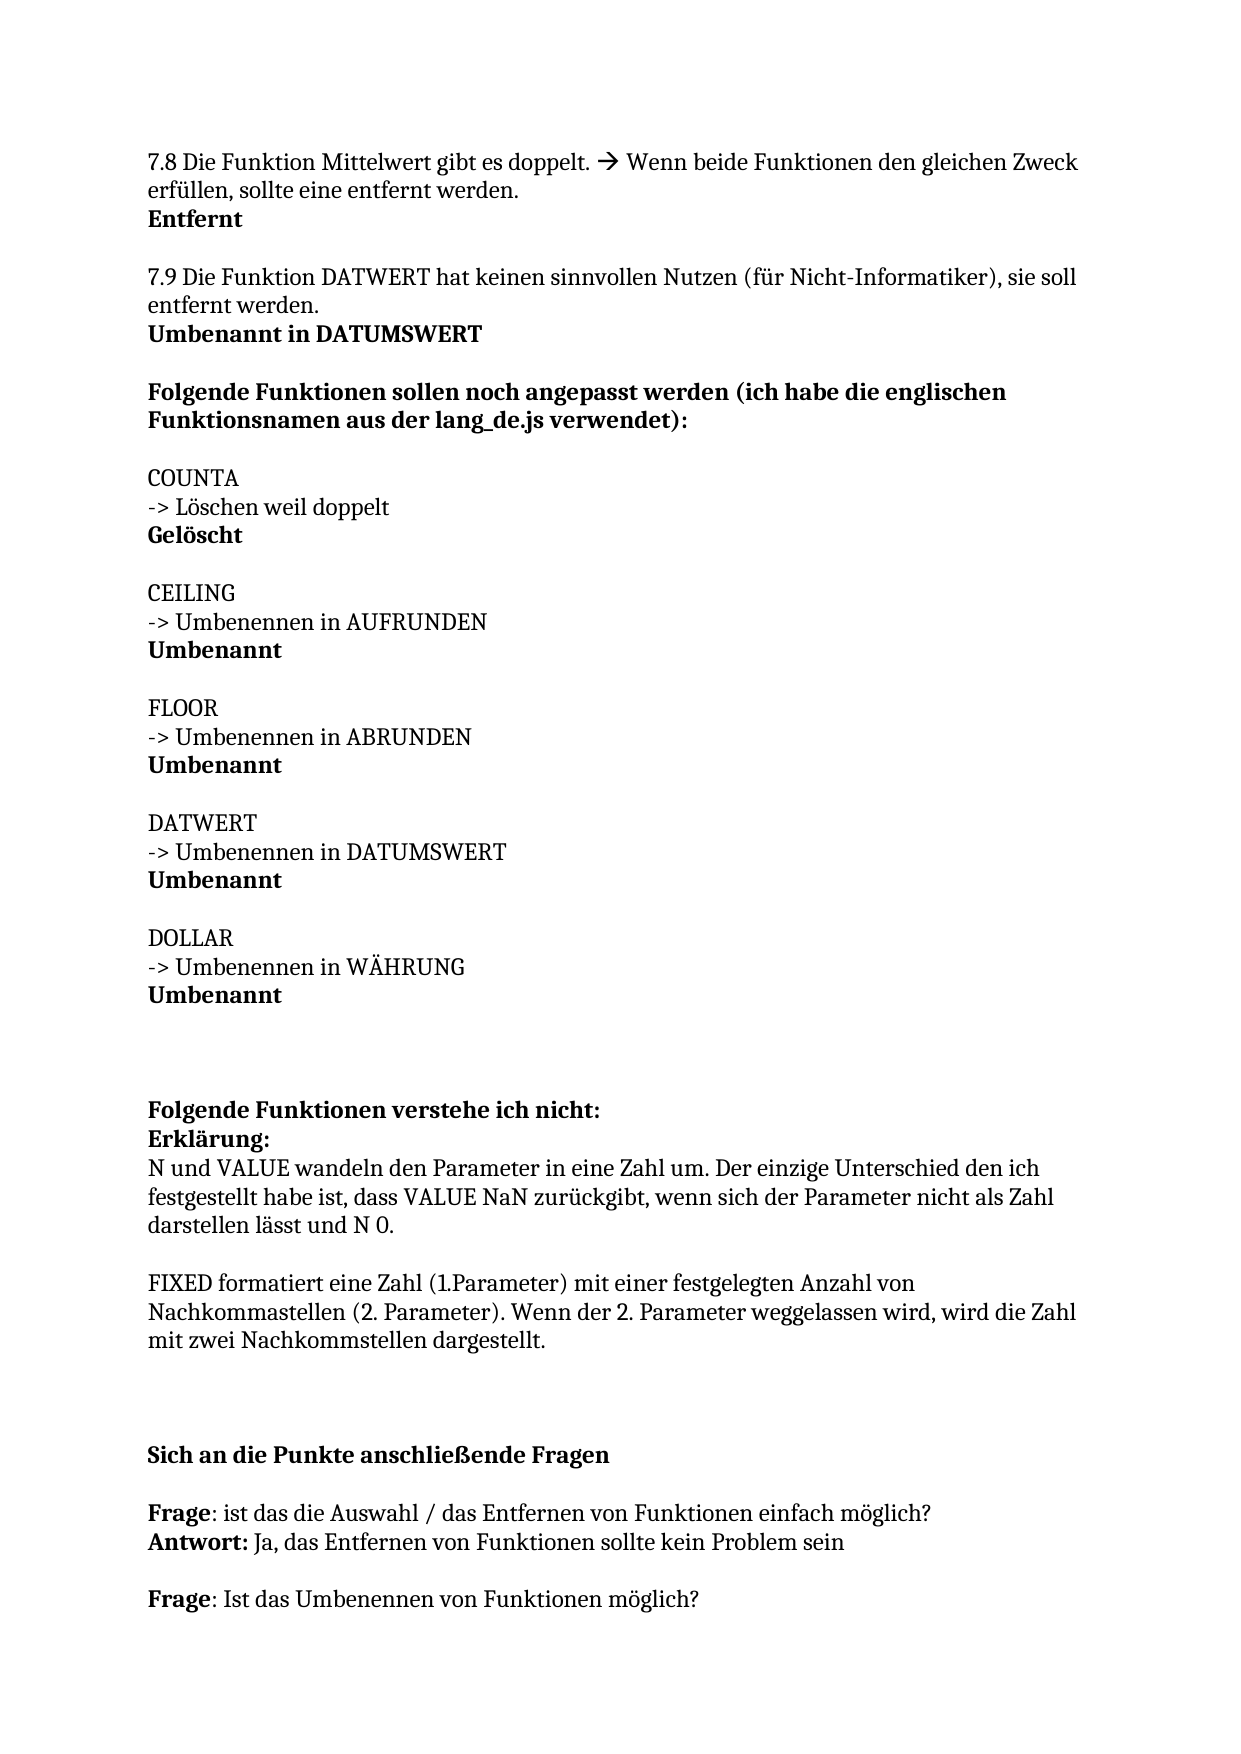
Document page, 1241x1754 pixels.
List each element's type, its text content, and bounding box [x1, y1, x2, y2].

text -> Umbenennen in WÄHRUNG [148, 953, 1093, 981]
text Folgende Funktionen sollen noch angepasst werden (ich habe die englischen Funktionsnamen aus der lang_de.js verwendet): [148, 378, 1093, 435]
text Erklärung: [148, 1125, 1093, 1154]
text -> Umbenennen in ABRUNDEN [148, 723, 1093, 751]
text -> Löschen weil doppelt [148, 493, 1093, 521]
text Umbenannt [148, 866, 1093, 895]
text Umbenannt [148, 981, 1093, 1010]
text Entfernt [148, 205, 1093, 234]
text 7.8 Die Funktion Mittelwert gibt es doppelt. Wenn beide Funktionen den gleichen Zweck erfüllen, sollte eine entfernt werden. [148, 148, 1093, 205]
text -> Umbenennen in DATUMSWERT [148, 838, 1093, 866]
text N und VALUE wandeln den Parameter in eine Zahl um. Der einzige Unterschied den ich festgestellt habe ist, dass VALUE NaN zurückgibt, wenn sich der Parameter nicht als Zahl darstellen lässt und N 0. [148, 1154, 1093, 1240]
text 7.9 Die Funktion DATWERT hat keinen sinnvollen Nutzen (für Nicht-Informatiker), sie soll entfernt werden. [148, 263, 1093, 320]
text Frage: Ist das Umbenennen von Funktionen möglich? [148, 1585, 1093, 1614]
text FIXED formatiert eine Zahl (1.Parameter) mit einer festgelegten Anzahl von Nachkommastellen (2. Parameter). Wenn der 2. Parameter weggelassen wird, wird die Zahl mit zwei Nachkommstellen dargestellt. [148, 1269, 1093, 1355]
text CEILING [148, 579, 1093, 608]
text Umbenannt [148, 636, 1093, 665]
text Folgende Funktionen verstehe ich nicht: [148, 1096, 1093, 1125]
text Gelöscht [148, 521, 1093, 550]
text Antwort: Ja, das Entfernen von Funktionen sollte kein Problem sein [148, 1528, 1093, 1556]
text Umbenannt [148, 751, 1093, 780]
text Sich an die Punkte anschließende Fragen [148, 1441, 1093, 1470]
text -> Umbenennen in AUFRUNDEN [148, 608, 1093, 636]
text FLOOR [148, 694, 1093, 723]
text COUNTA [148, 464, 1093, 493]
text DOLLAR [148, 924, 1093, 953]
text Frage: ist das die Auswahl / das Entfernen von Funktionen einfach möglich? [148, 1499, 1093, 1528]
text Umbenannt in DATUMSWERT [148, 320, 1093, 349]
text DATWERT [148, 809, 1093, 838]
